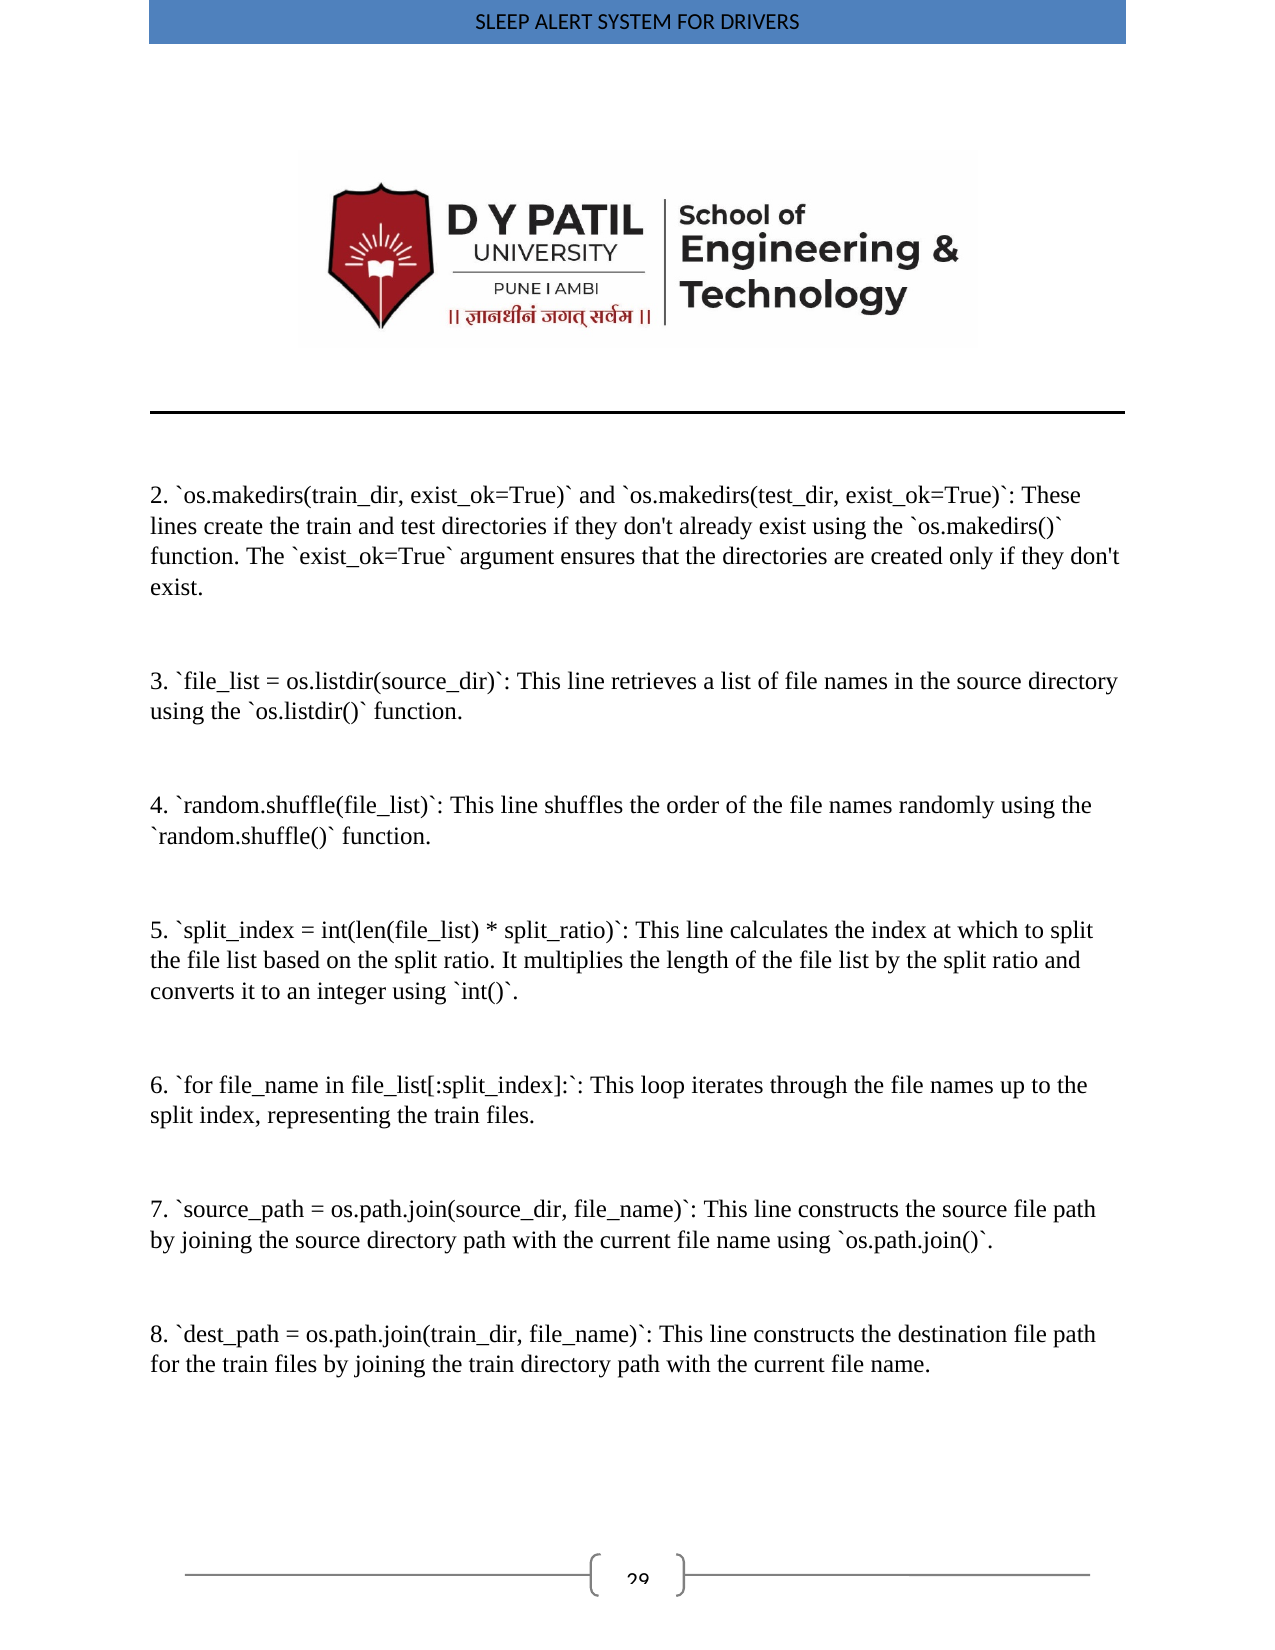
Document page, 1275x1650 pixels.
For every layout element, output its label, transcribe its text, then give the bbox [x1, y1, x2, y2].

text 7. `source_path = os.path.join(source_dir, file_name)`: This line constructs the source file path by joining the source directory path with the current file name using `os.path.join()`. [150, 1194, 1125, 1254]
text 6. `for file_name in file_list[:split_index]:`: This loop iterates through the file names up to the split index, representing the train files. [150, 1070, 1125, 1129]
text 4. `random.shuffle(file_list)`: This line shuffles the order of the file names randomly using the `random.shuffle()` function. [150, 790, 1125, 849]
text 5. `split_index = int(len(file_list) * split_ratio)`: This line calculates the index at which to split the file list based on the split ratio. It multiplies the length of the file list by the split ratio and converts it to an integer using `int()`. [150, 915, 1125, 1004]
text 3. `file_list = os.listdir(source_dir)`: This line retrieves a list of file names in the source directory using the `os.listdir()` function. [150, 666, 1125, 725]
picture [297, 150, 978, 348]
text 8. `dest_path = os.path.join(train_dir, file_name)`: This line constructs the destination file path for the train files by joining the train directory path with the current file name. [150, 1319, 1125, 1378]
text 2. `os.makedirs(train_dir, exist_ok=True)` and `os.makedirs(test_dir, exist_ok=True)`: These lines create the train and test directories if they don't already exist using the `os.makedirs()` function. The `exist_ok=True` argument ensures that the directories are created only if they don't exist. [150, 480, 1125, 600]
